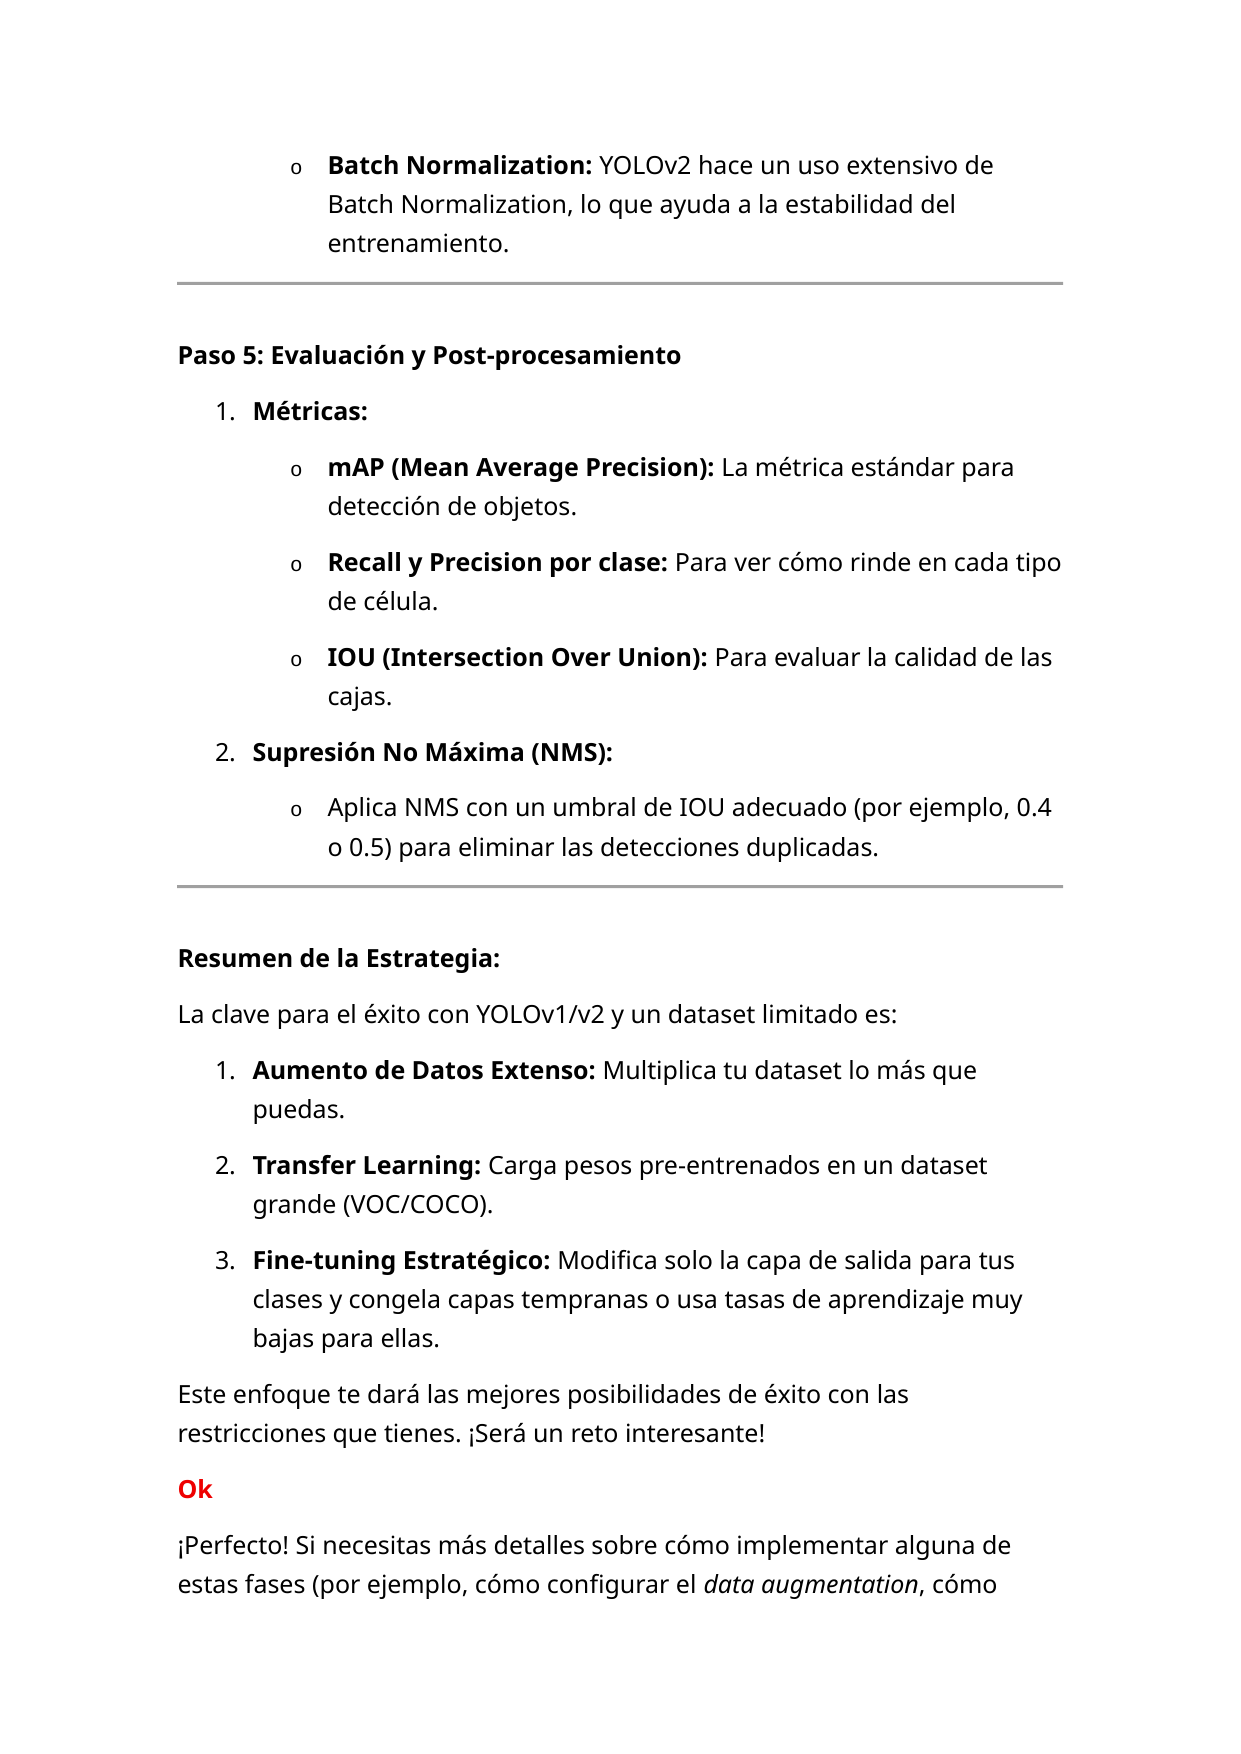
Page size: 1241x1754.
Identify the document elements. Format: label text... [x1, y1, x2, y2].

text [177, 1528, 1063, 1601]
text Resumen de la Estrategia: [177, 941, 1063, 975]
list Transfer Learning: Carga pesos pre-entrenados en un dataset grande (VOC/COCO). [215, 1148, 1063, 1221]
list Fine-tuning Estratégico: Modifica solo la capa de salida para tus clases y congela capas tempranas o usa tasas de aprendizaje muy bajas para ellas. [215, 1243, 1063, 1355]
list Aplica NMS con un umbral de IOU adecuado (por ejemplo, 0.4 o 0.5) para eliminar las detecciones duplicadas. [290, 790, 1063, 863]
list mAP (Mean Average Precision): La métrica estándar para detección de objetos. [290, 449, 1063, 522]
list Recall y Precision por clase: Para ver cómo rinde en cada tipo de célula. [290, 544, 1063, 617]
list Aumento de Datos Extenso: Multiplica tu dataset lo más que puedas. [215, 1053, 1063, 1126]
text Paso 5: Evaluación y Post-procesamiento [177, 338, 1063, 372]
list Métricas: [215, 393, 1063, 427]
list IOU (Intersection Over Union): Para evaluar la calidad de las cajas. [290, 639, 1063, 712]
text Este enfoque te dará las mejores posibilidades de éxito con las restricciones que tienes. ¡Será un reto interesante! [177, 1377, 1063, 1450]
list Supresión No Máxima (NMS): [215, 734, 1063, 768]
text La clave para el éxito con YOLOv1/v2 y un dataset limitado es: [177, 997, 1063, 1031]
text Ok [177, 1472, 1063, 1506]
list Batch Normalization: YOLOv2 hace un uso extensivo de Batch Normalization, lo que ayuda a la estabilidad del entrenamiento. [290, 148, 1063, 260]
